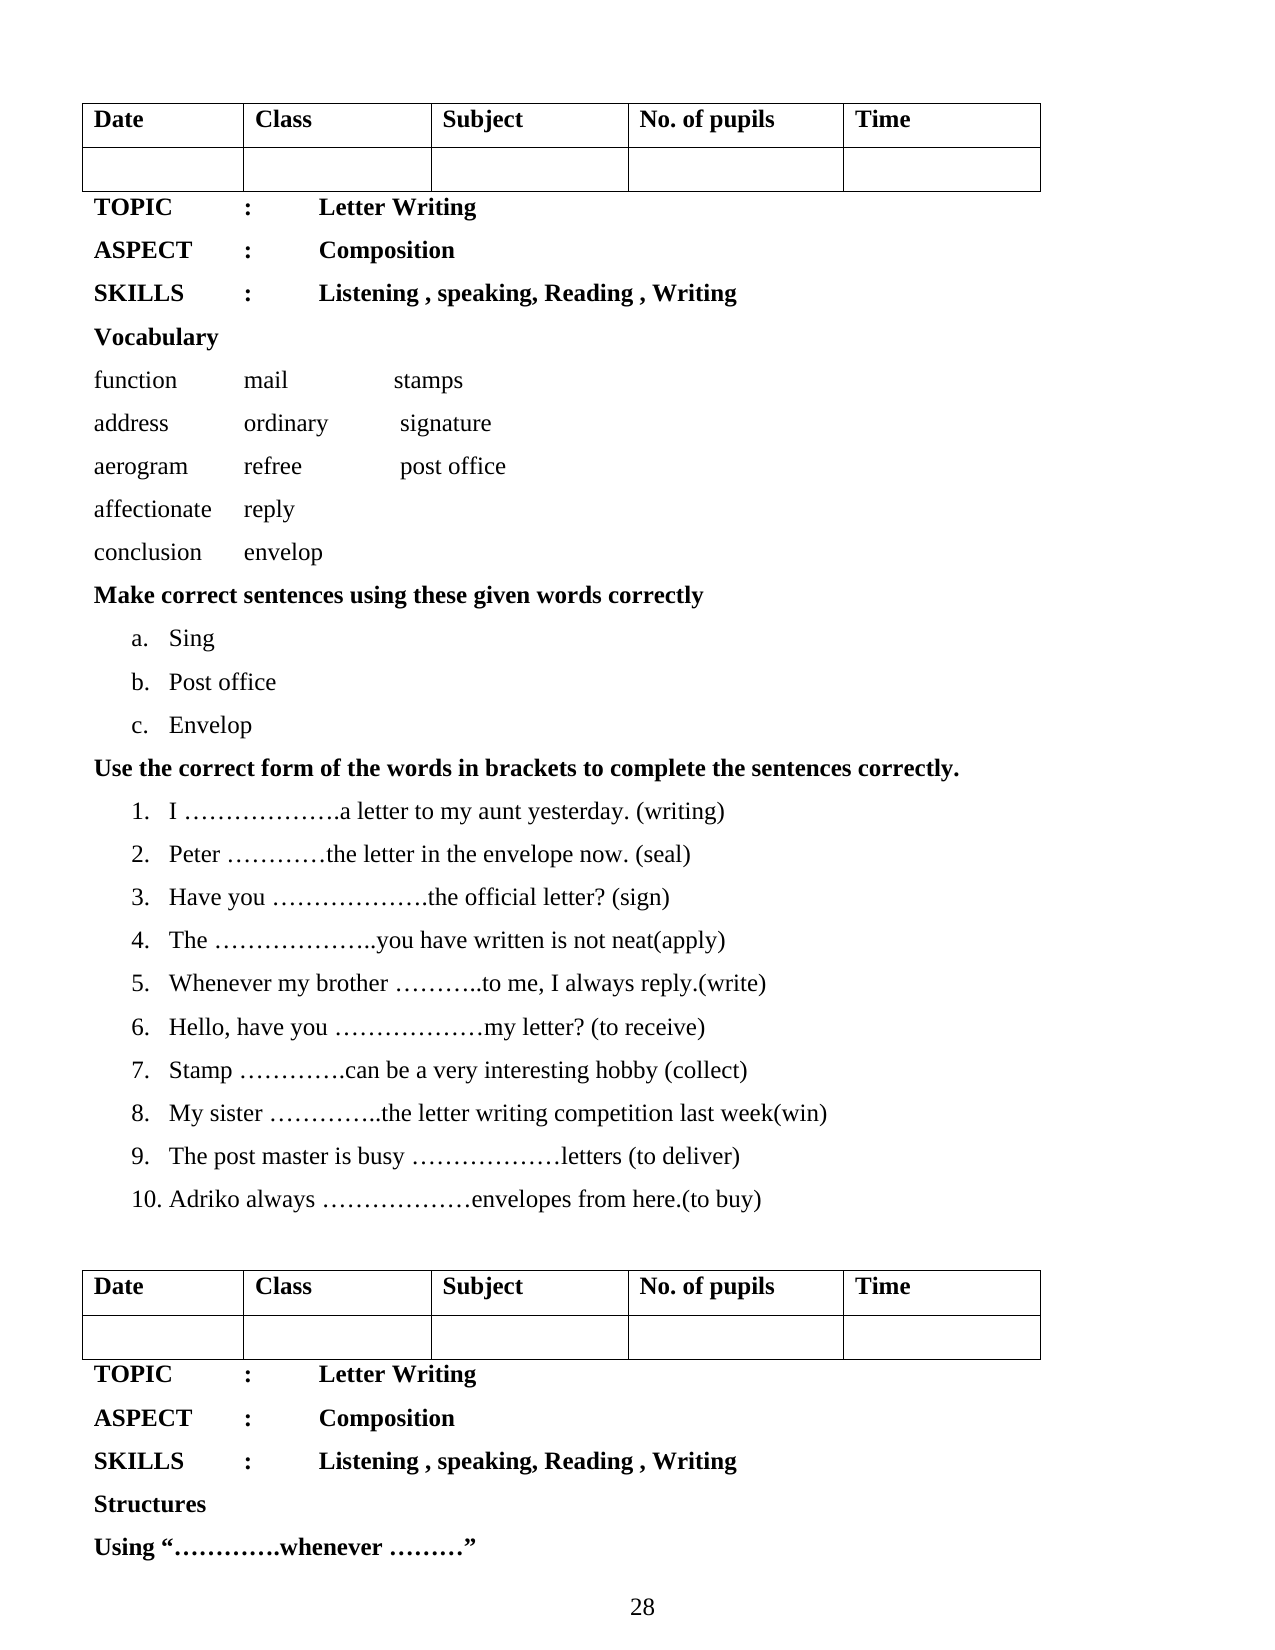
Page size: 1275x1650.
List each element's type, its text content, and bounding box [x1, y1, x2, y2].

list I ……………….a letter to my aunt yesterday. (writing) [131, 796, 1191, 825]
table_header Date [83, 104, 243, 147]
table_cell [83, 1316, 243, 1358]
list Hello, have you ………………my letter? (to receive) [131, 1012, 1191, 1040]
text SKILLS : Listening , speaking, Reading , Writing [94, 278, 1191, 307]
text Using “………….whenever ………” [94, 1532, 1191, 1561]
list The post master is busy ………………letters (to deliver) [131, 1141, 1191, 1170]
table_cell [844, 1316, 1040, 1358]
list Envelop [131, 710, 1191, 738]
table_cell [432, 148, 628, 191]
table_header No. of pupils [629, 104, 843, 147]
list Post office [131, 667, 1191, 695]
list Have you ……………….the official letter? (sign) [131, 882, 1191, 911]
text Structures [94, 1489, 1191, 1518]
table_cell [629, 148, 843, 191]
table_cell [244, 148, 431, 191]
table_header No. of pupils [629, 1271, 843, 1314]
table_header Time [844, 1271, 1040, 1314]
table_header Subject [432, 1271, 628, 1314]
table_cell [244, 1316, 431, 1358]
list Whenever my brother ………..to me, I always reply.(write) [131, 968, 1191, 997]
text SKILLS : Listening , speaking, Reading , Writing [94, 1446, 1191, 1474]
table_header Subject [432, 104, 628, 147]
text TOPIC : Letter Writing [94, 1359, 1191, 1388]
table_cell [83, 148, 243, 191]
table_cell [432, 1316, 628, 1358]
text ASPECT : Composition [94, 1403, 1191, 1431]
text ASPECT : Composition [94, 235, 1191, 264]
text TOPIC : Letter Writing [94, 192, 1191, 221]
list The ………………..you have written is not neat(apply) [131, 925, 1191, 954]
text affectionate reply [94, 494, 1191, 523]
table_header Class [244, 1271, 431, 1314]
text Vocabulary [94, 322, 1191, 350]
table_cell [629, 1316, 843, 1358]
table_header Time [844, 104, 1040, 147]
table_header Class [244, 104, 431, 147]
list Sing [131, 623, 1191, 652]
list Stamp ………….can be a very interesting hobby (collect) [131, 1055, 1191, 1083]
list Adriko always ………………envelopes from here.(to buy) [131, 1184, 1191, 1213]
table_cell [844, 148, 1040, 191]
text address ordinary signature [94, 408, 1191, 437]
list My sister …………..the letter writing competition last week(win) [131, 1098, 1191, 1127]
text function mail stamps [94, 365, 1191, 393]
text Make correct sentences using these given words correctly [94, 580, 1191, 609]
text aerogram refree post office [94, 451, 1191, 480]
text Use the correct form of the words in brackets to complete the sentences correctly. [94, 753, 1191, 782]
text conclusion envelop [94, 537, 1191, 566]
table_header Date [83, 1271, 243, 1314]
list Peter …………the letter in the envelope now. (seal) [131, 839, 1191, 868]
